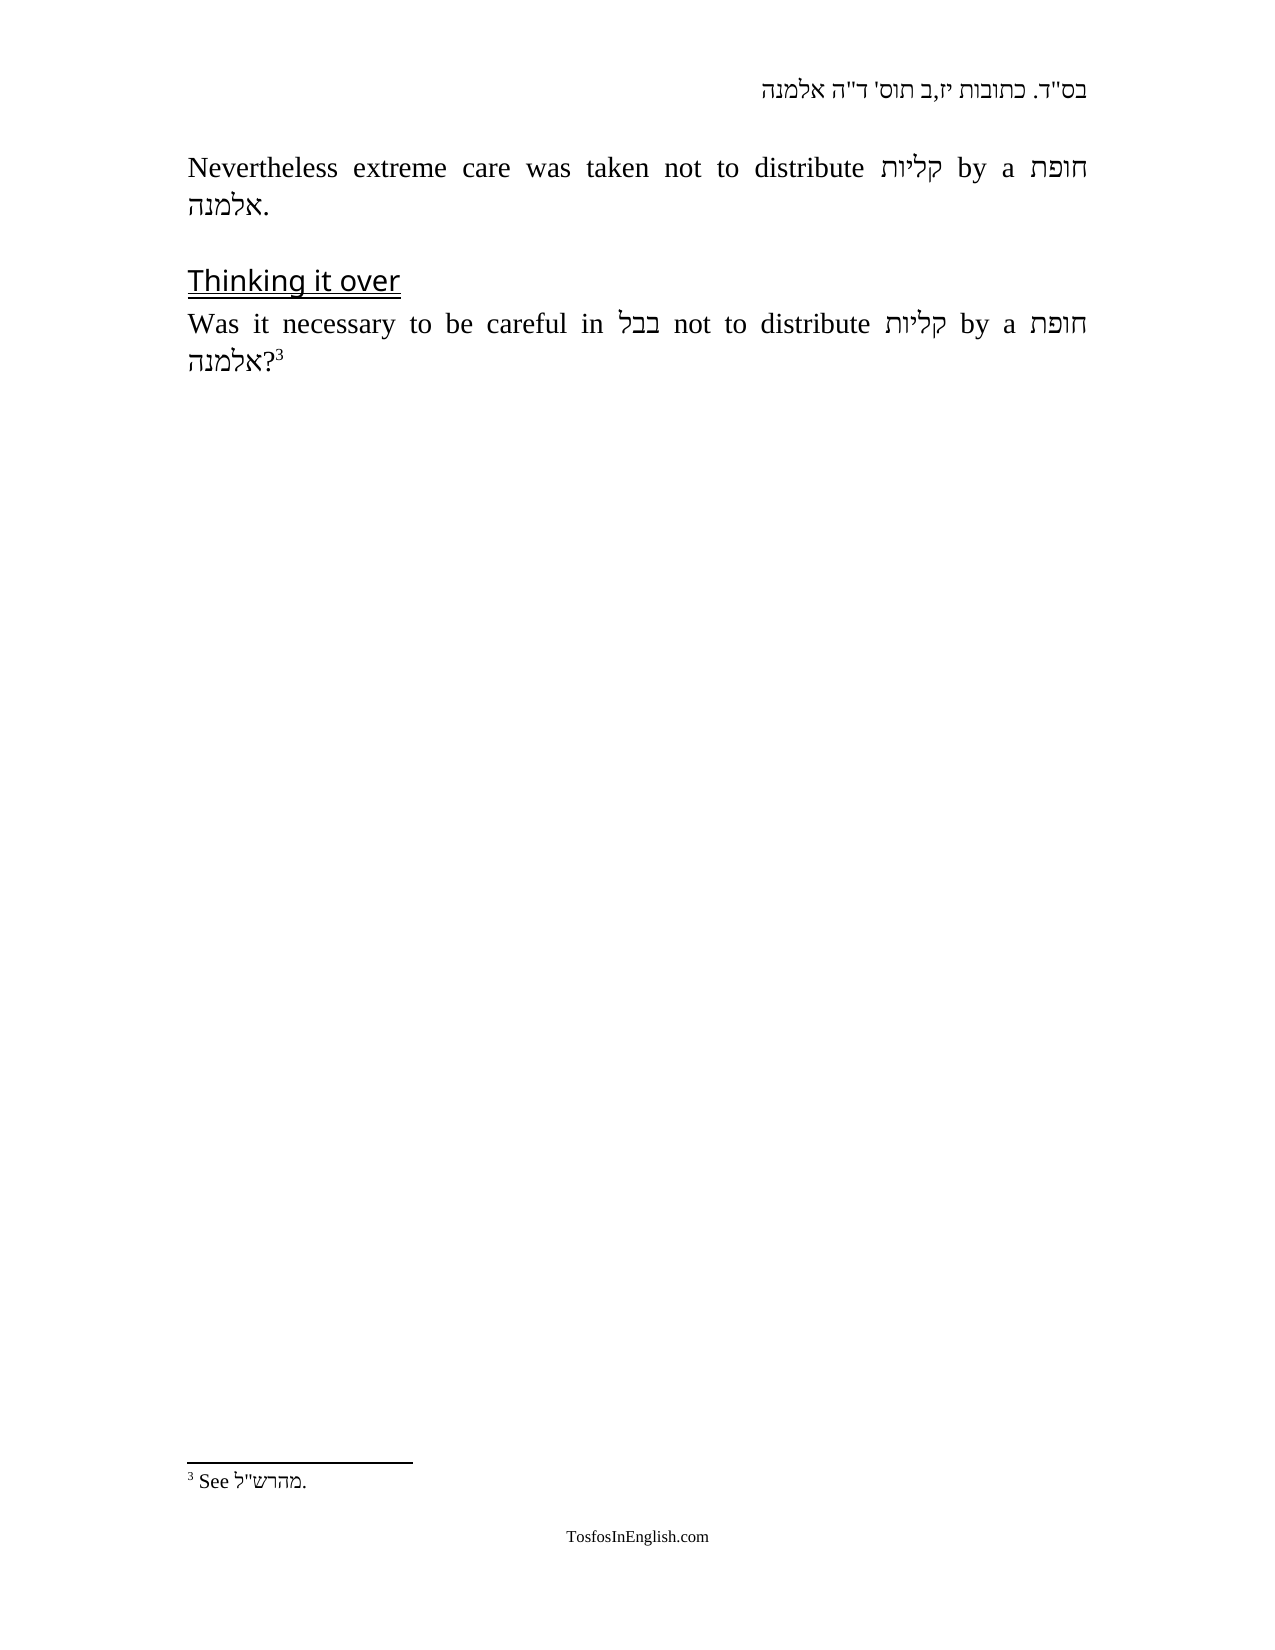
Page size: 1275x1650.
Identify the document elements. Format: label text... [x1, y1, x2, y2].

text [187, 150, 1087, 222]
text Was it necessary to be careful in בבל not to distribute קליות by a חופת אלמנה? [187, 306, 1087, 378]
text Thinking it over [187, 260, 1087, 300]
